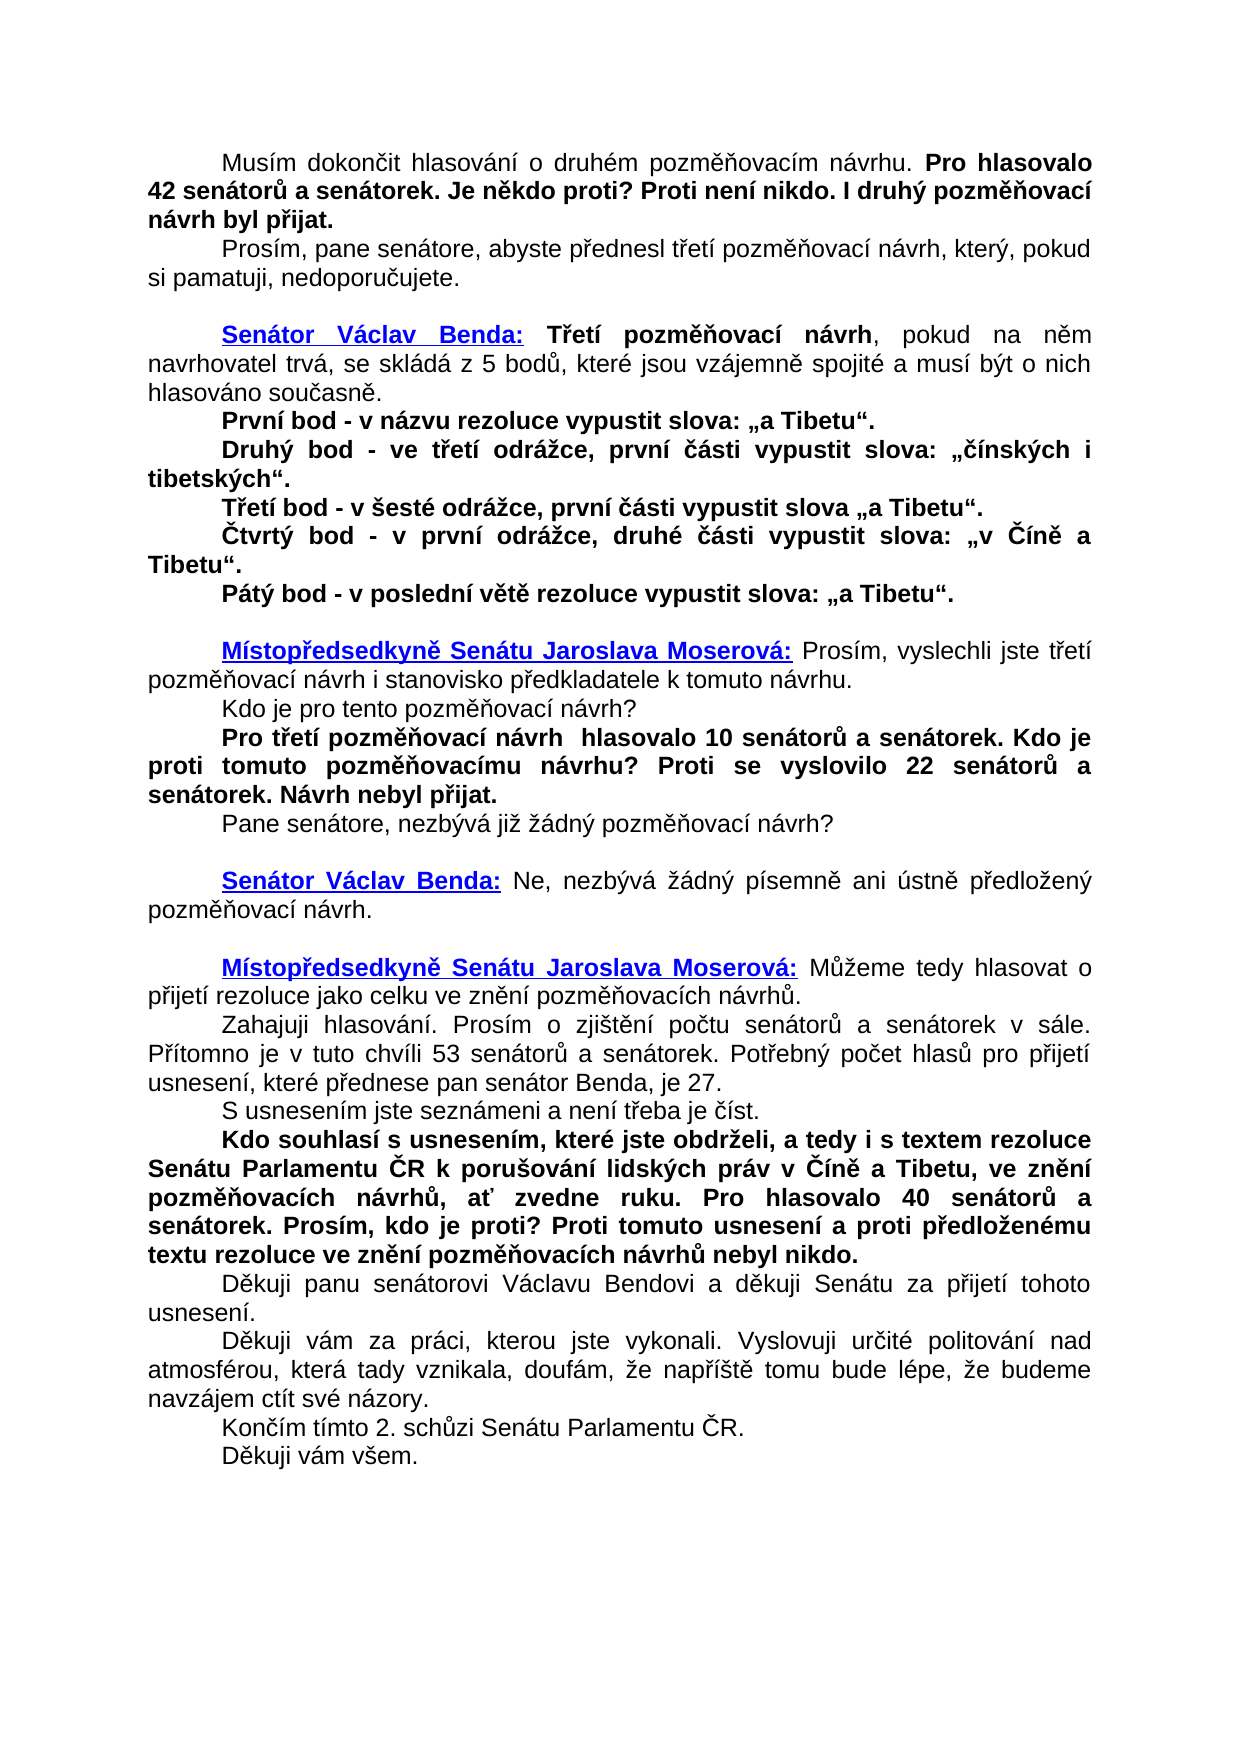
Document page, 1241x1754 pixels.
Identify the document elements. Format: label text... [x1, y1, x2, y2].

text Zahajuji hlasování. Prosím o zjištění počtu senátorů a senátorek v sále. Přítomno je v tuto chvíli 53 senátorů a senátorek. Potřebný počet hlasů pro přijetí usnesení, které přednese pan senátor Benda, je 27. [148, 1010, 1093, 1096]
text Místopředsedkyně Senátu Jaroslava Moserová: Prosím, vyslechli jste třetí pozměňovací návrh i stanovisko předkladatele k tomuto návrhu. [148, 636, 1093, 694]
text Musím dokončit hlasování o druhém pozměňovacím návrhu. Pro hlasovalo 42 senátorů a senátorek. Je někdo proti? Proti není nikdo. I druhý pozměňovací návrh byl přijat. [148, 148, 1093, 234]
text Třetí bod - v šesté odrážce, první části vypustit slova „a Tibetu“. [148, 493, 1093, 521]
text Končím tímto 2. schůzi Senátu Parlamentu ČR. [148, 1413, 1093, 1441]
text První bod - v názvu rezoluce vypustit slova: „a Tibetu“. [148, 406, 1093, 435]
text Kdo je pro tento pozměňovací návrh? [148, 694, 1093, 723]
text Děkuji vám za práci, kterou jste vykonali. Vyslovuji určité politování nad atmosférou, která tady vznikala, doufám, že napříště tomu bude lépe, že budeme navzájem ctít své názory. [148, 1326, 1093, 1413]
text Pane senátore, nezbývá již žádný pozměňovací návrh? [148, 809, 1093, 838]
text Prosím, pane senátore, abyste přednesl třetí pozměňovací návrh, který, pokud si pamatuji, nedoporučujete. [148, 234, 1093, 291]
text Senátor Václav Benda: Ne, nezbývá žádný písemně ani ústně předložený pozměňovací návrh. [148, 866, 1093, 924]
text Čtvrtý bod - v první odrážce, druhé části vypustit slova: „v Číně a Tibetu“. [148, 521, 1093, 579]
text Kdo souhlasí s usnesením, které jste obdrželi, a tedy i s textem rezoluce Senátu Parlamentu ČR k porušování lidských práv v Číně a Tibetu, ve znění pozměňovacích návrhů, ať zvedne ruku. Pro hlasovalo 40 senátorů a senátorek. Prosím, kdo je proti? Proti tomuto usnesení a proti předloženému textu rezoluce ve znění pozměňovacích návrhů nebyl nikdo. [148, 1125, 1093, 1269]
text Děkuji vám všem. [148, 1441, 1093, 1470]
text Senátor Václav Benda: Třetí pozměňovací návrh, pokud na něm navrhovatel trvá, se skládá z 5 bodů, které jsou vzájemně spojité a musí být o nich hlasováno současně. [148, 320, 1093, 406]
text Místopředsedkyně Senátu Jaroslava Moserová: Můžeme tedy hlasovat o přijetí rezoluce jako celku ve znění pozměňovacích návrhů. [148, 953, 1093, 1010]
text S usnesením jste seznámeni a není třeba je číst. [148, 1096, 1093, 1125]
text Druhý bod - ve třetí odrážce, první části vypustit slova: „čínských i tibetských“. [148, 435, 1093, 493]
text Pátý bod - v poslední větě rezoluce vypustit slova: „a Tibetu“. [148, 579, 1093, 608]
text Pro třetí pozměňovací návrh hlasovalo 10 senátorů a senátorek. Kdo je proti tomuto pozměňovacímu návrhu? Proti se vyslovilo 22 senátorů a senátorek. Návrh nebyl přijat. [148, 723, 1093, 809]
text Děkuji panu senátorovi Václavu Bendovi a děkuji Senátu za přijetí tohoto usnesení. [148, 1269, 1093, 1326]
